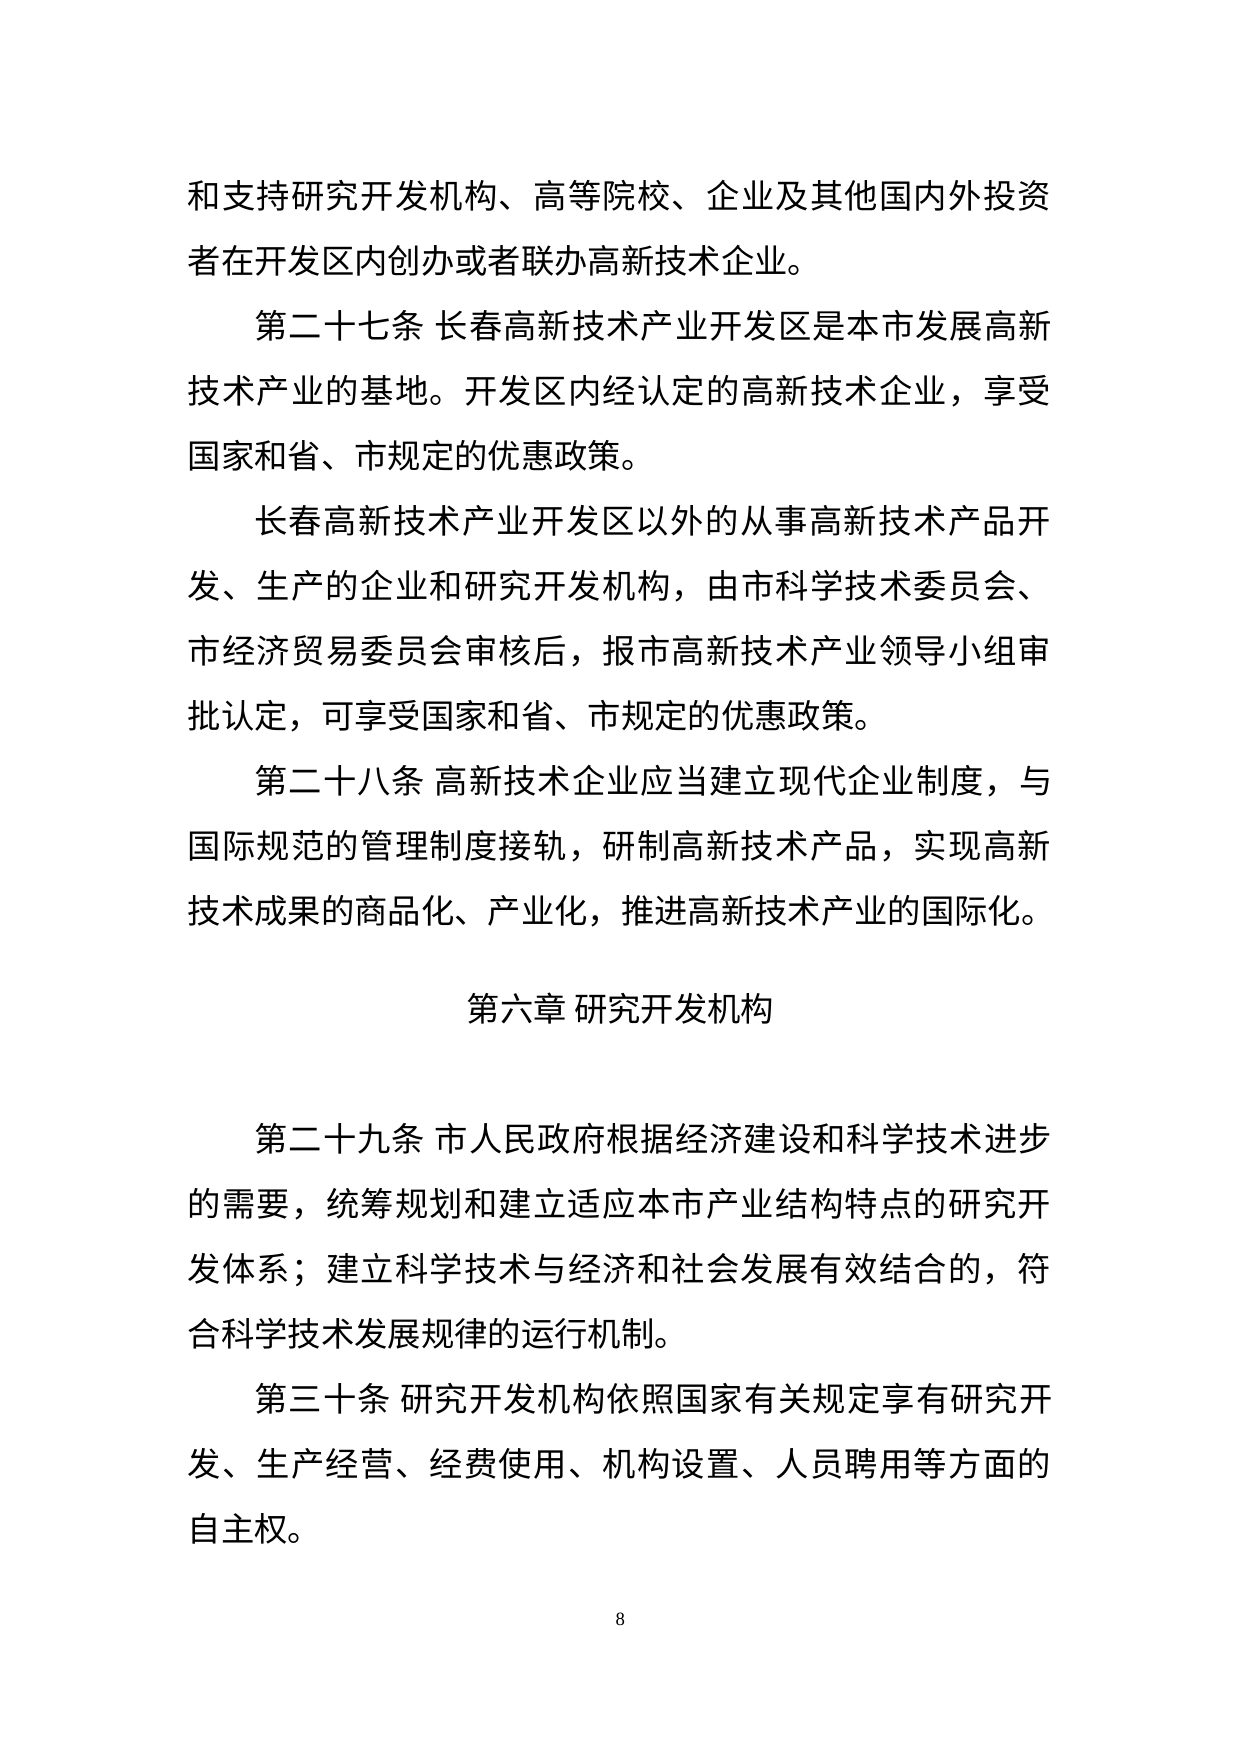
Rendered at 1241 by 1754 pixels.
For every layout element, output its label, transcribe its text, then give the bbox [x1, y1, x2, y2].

text 第三十条 研究开发机构依照国家有关规定享有研究开发、生产经营、经费使用、机构设置、人员聘用等方面的自主权。 [187, 1364, 1053, 1559]
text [187, 162, 1053, 292]
text 第二十七条 长春高新技术产业开发区是本市发展高新技术产业的基地。开发区内经认定的高新技术企业，享受国家和省、市规定的优惠政策。 [187, 292, 1053, 487]
text 长春高新技术产业开发区以外的从事高新技术产品开发、生产的企业和研究开发机构，由市科学技术委员会、市经济贸易委员会审核后，报市高新技术产业领导小组审批认定，可享受国家和省、市规定的优惠政策。 [187, 487, 1053, 747]
text 第二十九条 市人民政府根据经济建设和科学技术进步的需要，统筹规划和建立适应本市产业结构特点的研究开发体系；建立科学技术与经济和社会发展有效结合的，符合科学技术发展规律的运行机制。 [187, 1104, 1053, 1364]
text 第二十八条 高新技术企业应当建立现代企业制度，与国际规范的管理制度接轨，研制高新技术产品，实现高新技术成果的商品化、产业化，推进高新技术产业的国际化。 [187, 747, 1053, 942]
text 第六章 研究开发机构 [187, 974, 1053, 1039]
